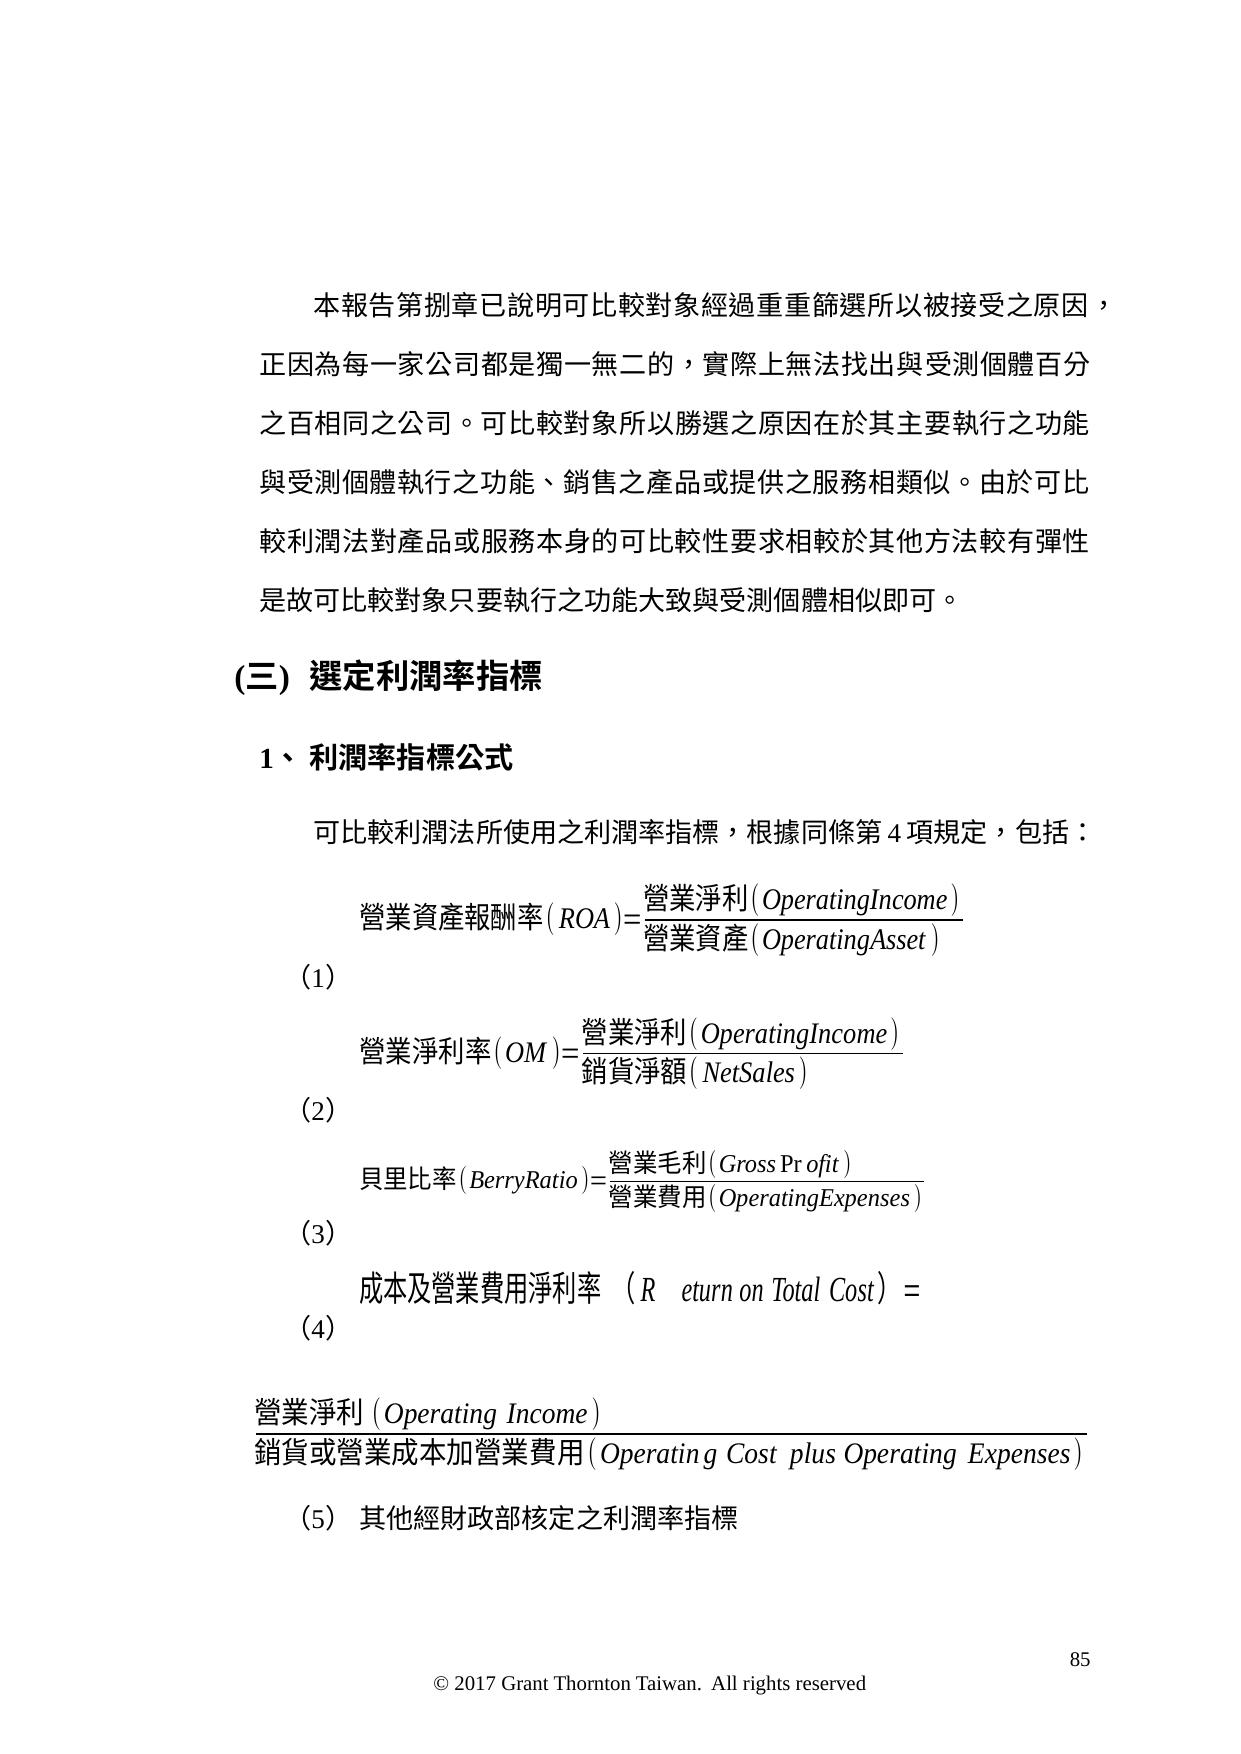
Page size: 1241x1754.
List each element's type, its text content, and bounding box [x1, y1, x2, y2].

subtitle 其他經財政部核定之利潤率指標 [284, 1497, 1090, 1536]
subtitle 選定利潤率指標 [234, 650, 1090, 698]
text 本報告第捌章已說明可比較對象經過重重篩選所以被接受之原因，正因為每一家公司都是獨一無二的，實際上無法找出與受測個體百分之百相同之公司。可比較對象所以勝選之原因在於其主要執行之功能與受測個體執行之功能、銷售之產品或提供之服務相類似。由於可比較利潤法對產品或服務本身的可比較性要求相較於其他方法較有彈性，是故可比較對象只要執行之功能大致與受測個體相似即可。 [259, 284, 1090, 618]
list 利潤率指標公式 [259, 734, 1090, 777]
text 可比較利潤法所使用之利潤率指標，根據同條第4項規定，包括： [259, 811, 1090, 850]
